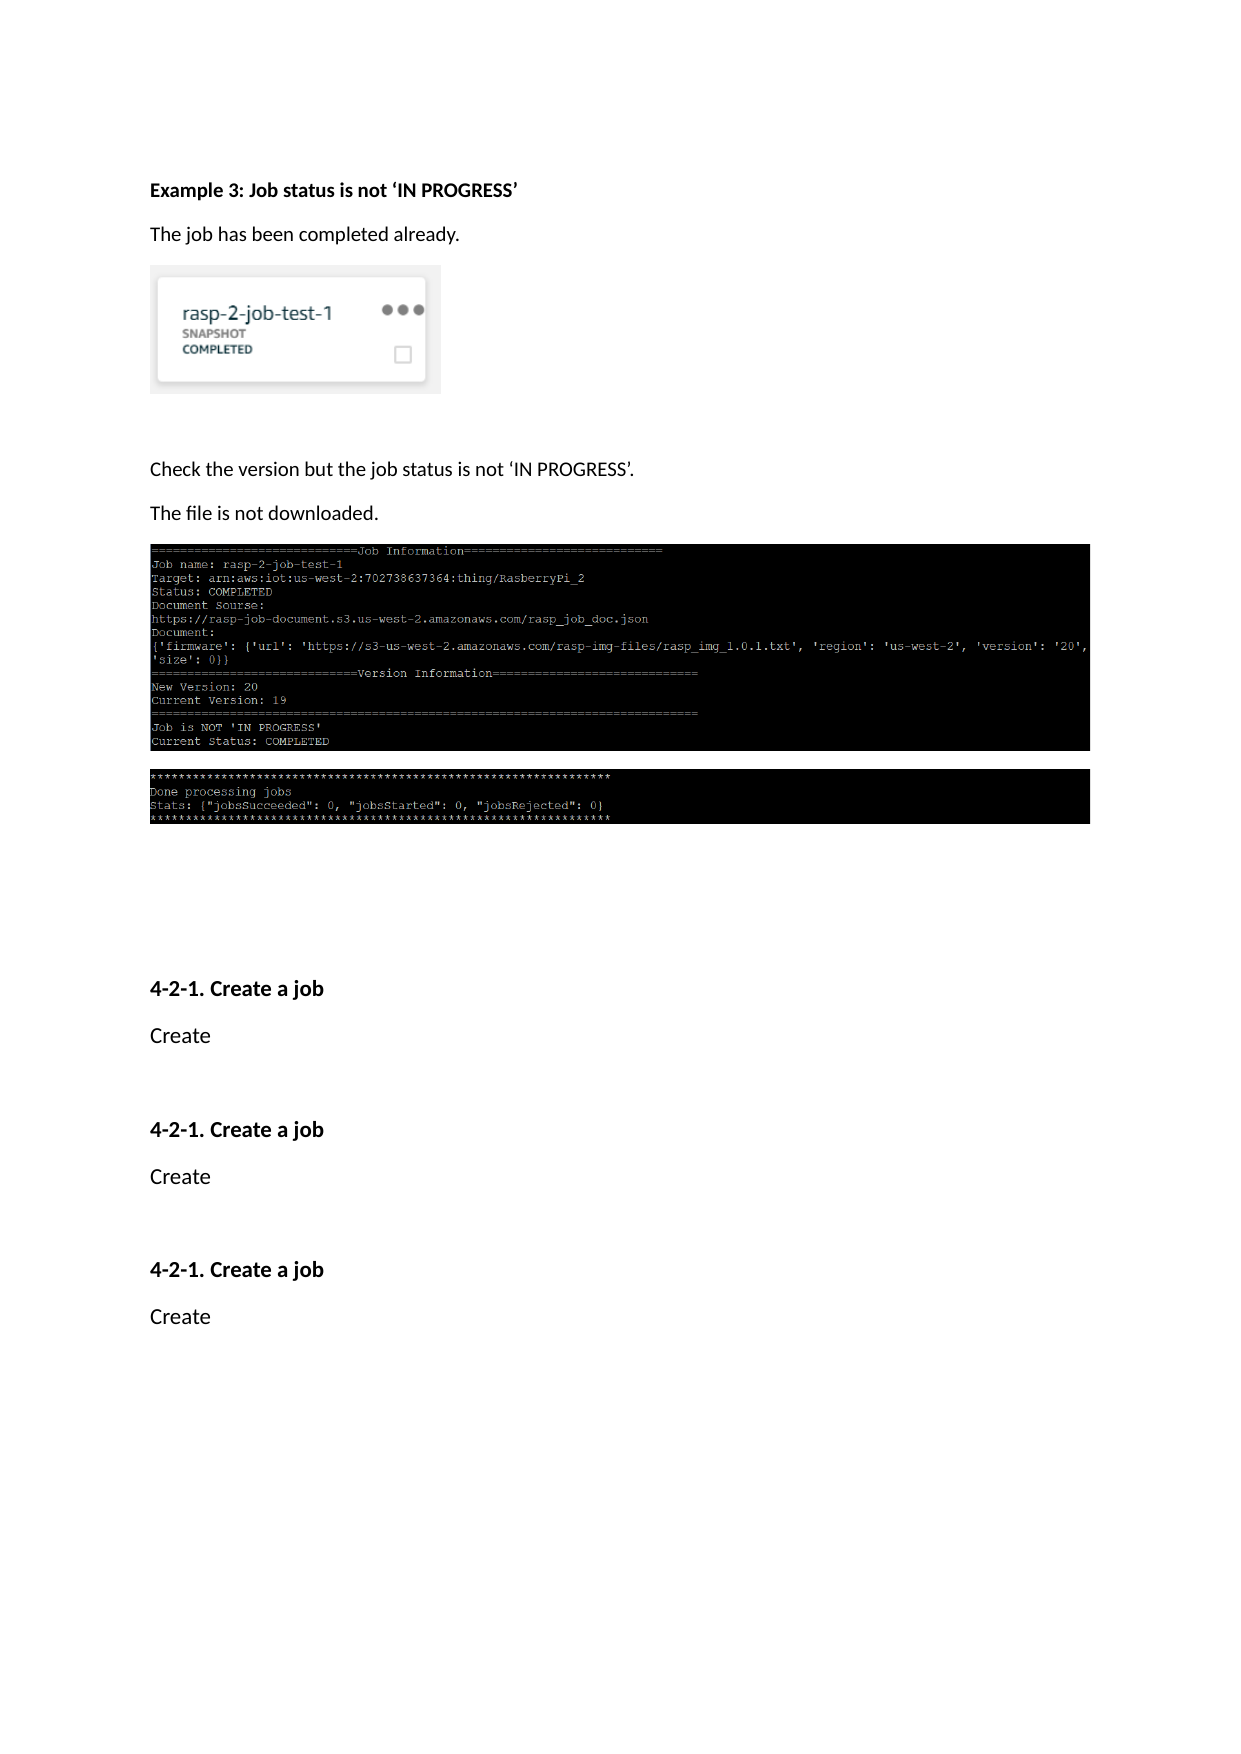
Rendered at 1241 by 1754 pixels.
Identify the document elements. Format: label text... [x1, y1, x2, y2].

text 4-2-1. Create a job [150, 974, 1090, 1002]
text 4-2-1. Create a job [150, 1256, 1090, 1283]
text Create [150, 1302, 1090, 1330]
picture [150, 544, 1091, 751]
picture [150, 769, 1091, 824]
text Check the version but the job status is not ‘IN PROGRESS’. [150, 456, 1090, 482]
text Create [150, 1021, 1090, 1049]
text Create [150, 1162, 1090, 1190]
text The job has been completed already. [150, 221, 1090, 247]
picture [150, 265, 441, 394]
text The file is not downloaded. [150, 500, 1090, 526]
text Example 3: Job status is not ‘IN PROGRESS’ [150, 177, 1090, 203]
text 4-2-1. Create a job [150, 1115, 1090, 1143]
